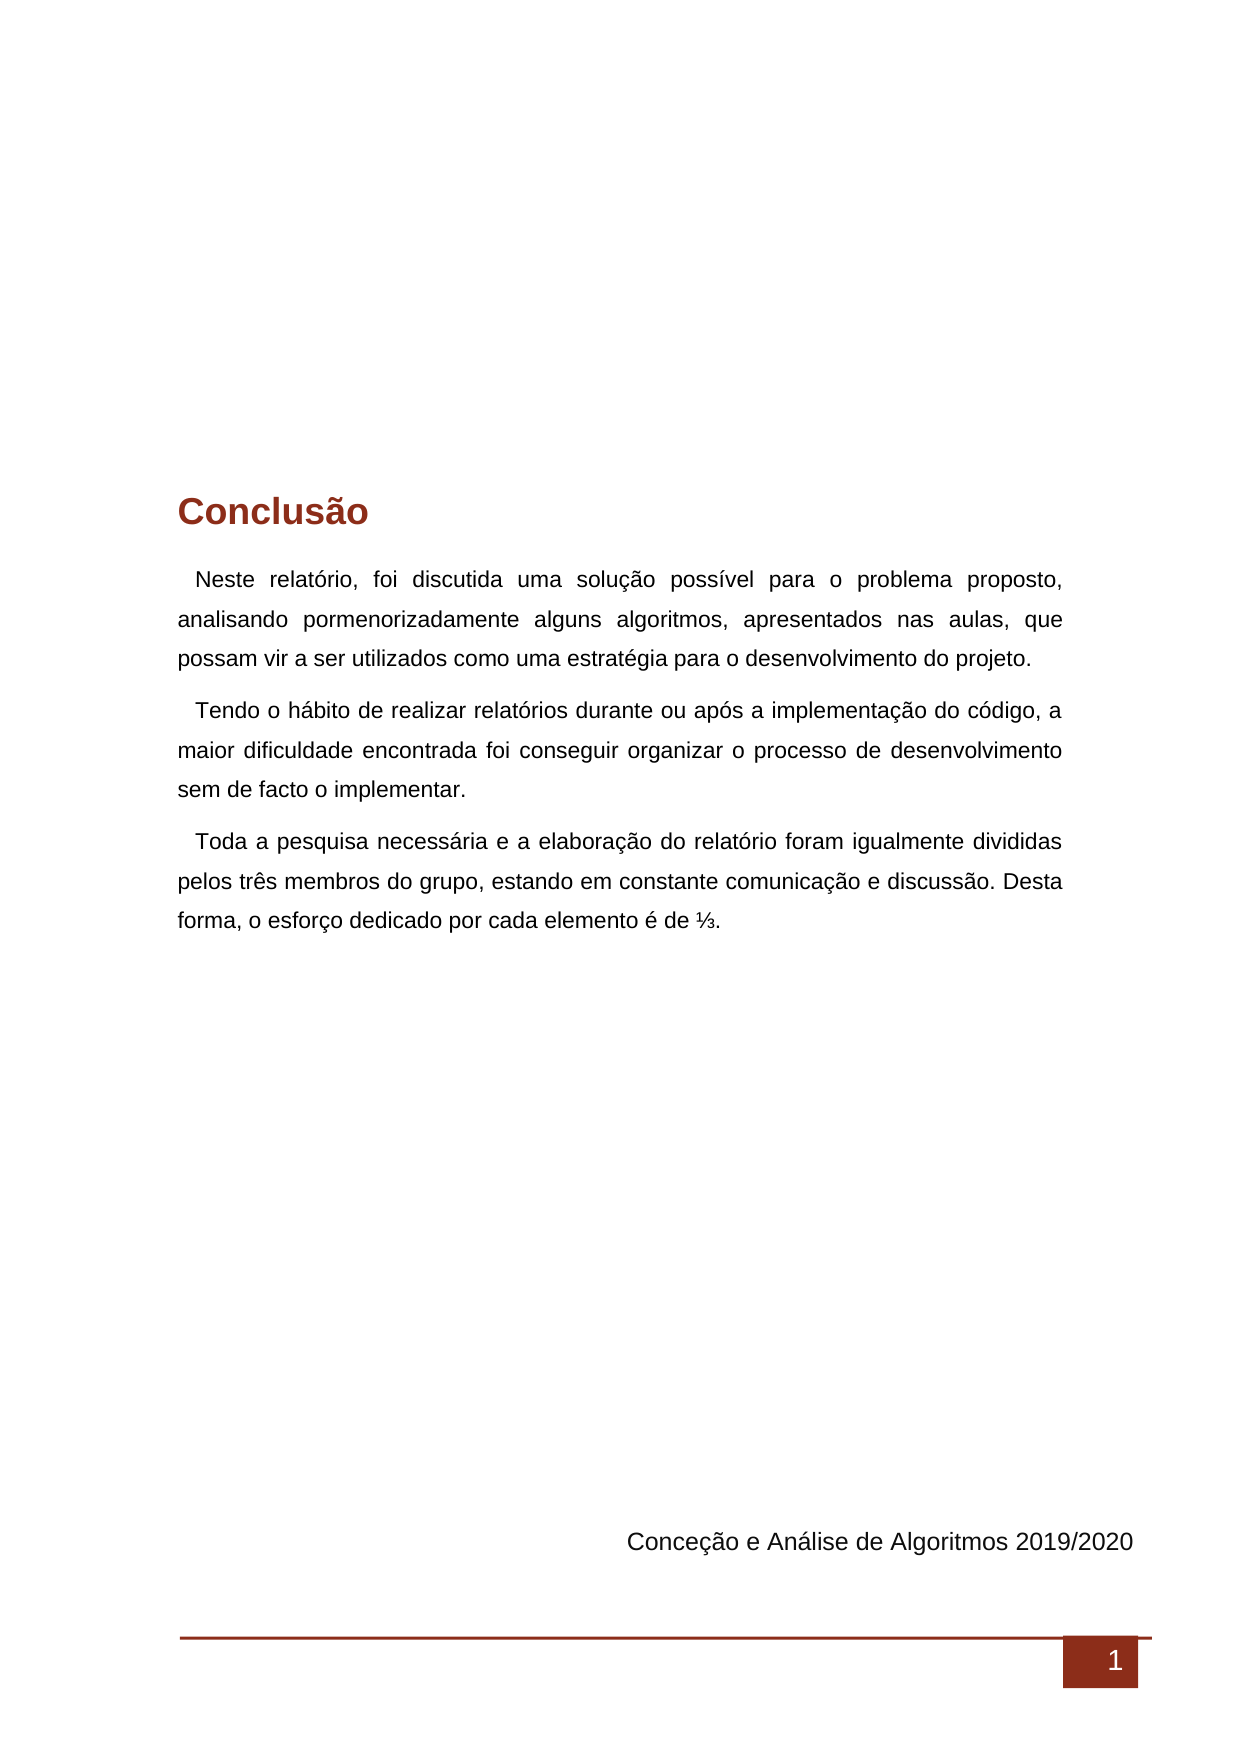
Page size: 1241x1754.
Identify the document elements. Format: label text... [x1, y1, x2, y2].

text Toda a pesquisa necessária e a elaboração do relatório foram igualmente divididas pelos três membros do grupo, estando em constante comunicação e discussão. Desta forma, o esforço dedicado por cada elemento é de ⅓. [177, 828, 1063, 934]
text Tendo o hábito de realizar relatórios durante ou após a implementação do código, a maior dificuldade encontrada foi conseguir organizar o processo de desenvolvimento sem de facto o implementar. [177, 697, 1063, 803]
subtitle Conclusão [177, 489, 1063, 532]
text Neste relatório, foi discutida uma solução possível para o problema proposto, analisando pormenorizadamente alguns algoritmos, apresentados nas aulas, que possam vir a ser utilizados como uma estratégia para o desenvolvimento do projeto. [177, 566, 1063, 672]
